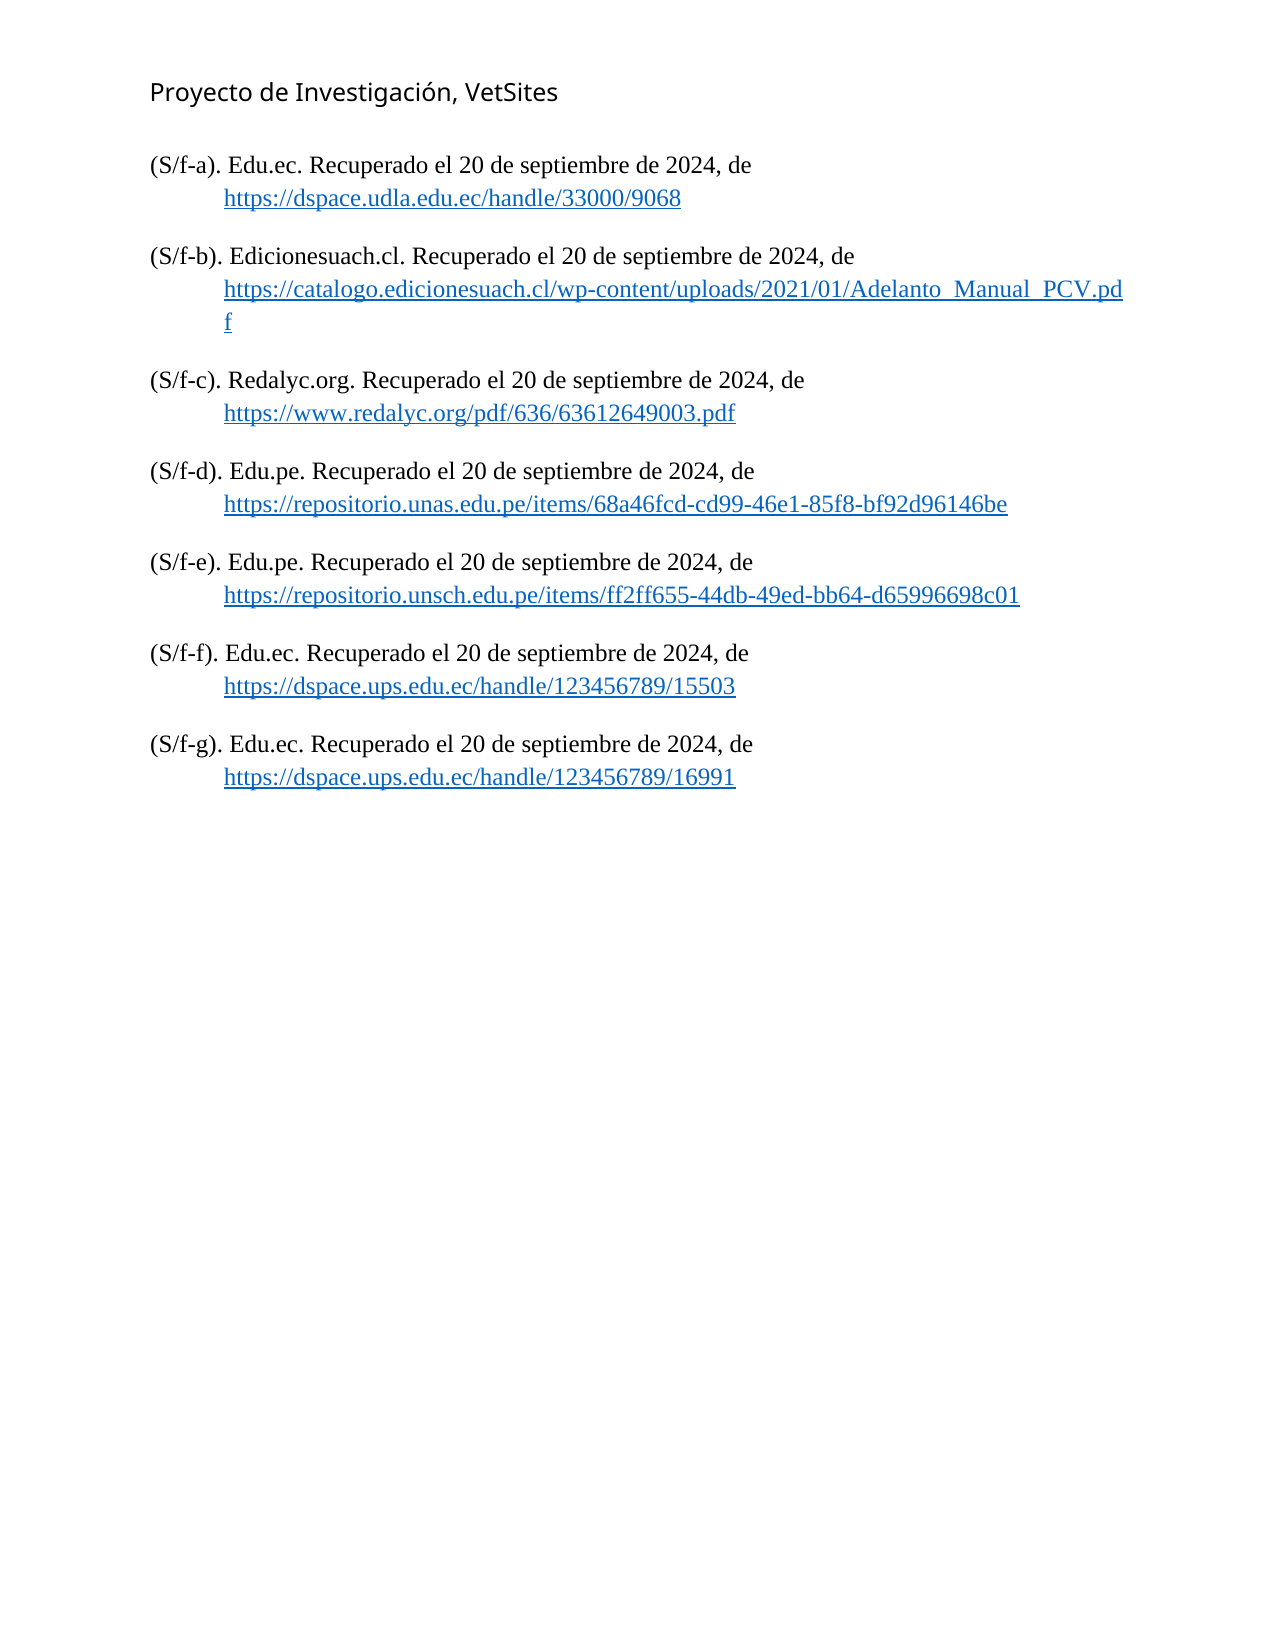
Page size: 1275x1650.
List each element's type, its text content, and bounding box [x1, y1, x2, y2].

text (S/f-g). Edu.ec. Recuperado el 20 de septiembre de 2024, de https://dspace.ups.edu.ec/handle/123456789/16991 [150, 729, 1125, 791]
text (S/f-e). Edu.pe. Recuperado el 20 de septiembre de 2024, de https://repositorio.unsch.edu.pe/items/ff2ff655-44db-49ed-bb64-d65996698c01 [150, 547, 1125, 609]
text (S/f-a). Edu.ec. Recuperado el 20 de septiembre de 2024, de https://dspace.udla.edu.ec/handle/33000/9068 [150, 150, 1125, 212]
text (S/f-b). Edicionesuach.cl. Recuperado el 20 de septiembre de 2024, de https://catalogo.edicionesuach.cl/wp-content/uploads/2021/01/Adelanto_Manual_PCV.pdf [150, 241, 1125, 336]
text (S/f-f). Edu.ec. Recuperado el 20 de septiembre de 2024, de https://dspace.ups.edu.ec/handle/123456789/15503 [150, 638, 1125, 700]
text (S/f-c). Redalyc.org. Recuperado el 20 de septiembre de 2024, de https://www.redalyc.org/pdf/636/63612649003.pdf [150, 365, 1125, 427]
text (S/f-d). Edu.pe. Recuperado el 20 de septiembre de 2024, de https://repositorio.unas.edu.pe/items/68a46fcd-cd99-46e1-85f8-bf92d96146be [150, 456, 1125, 518]
